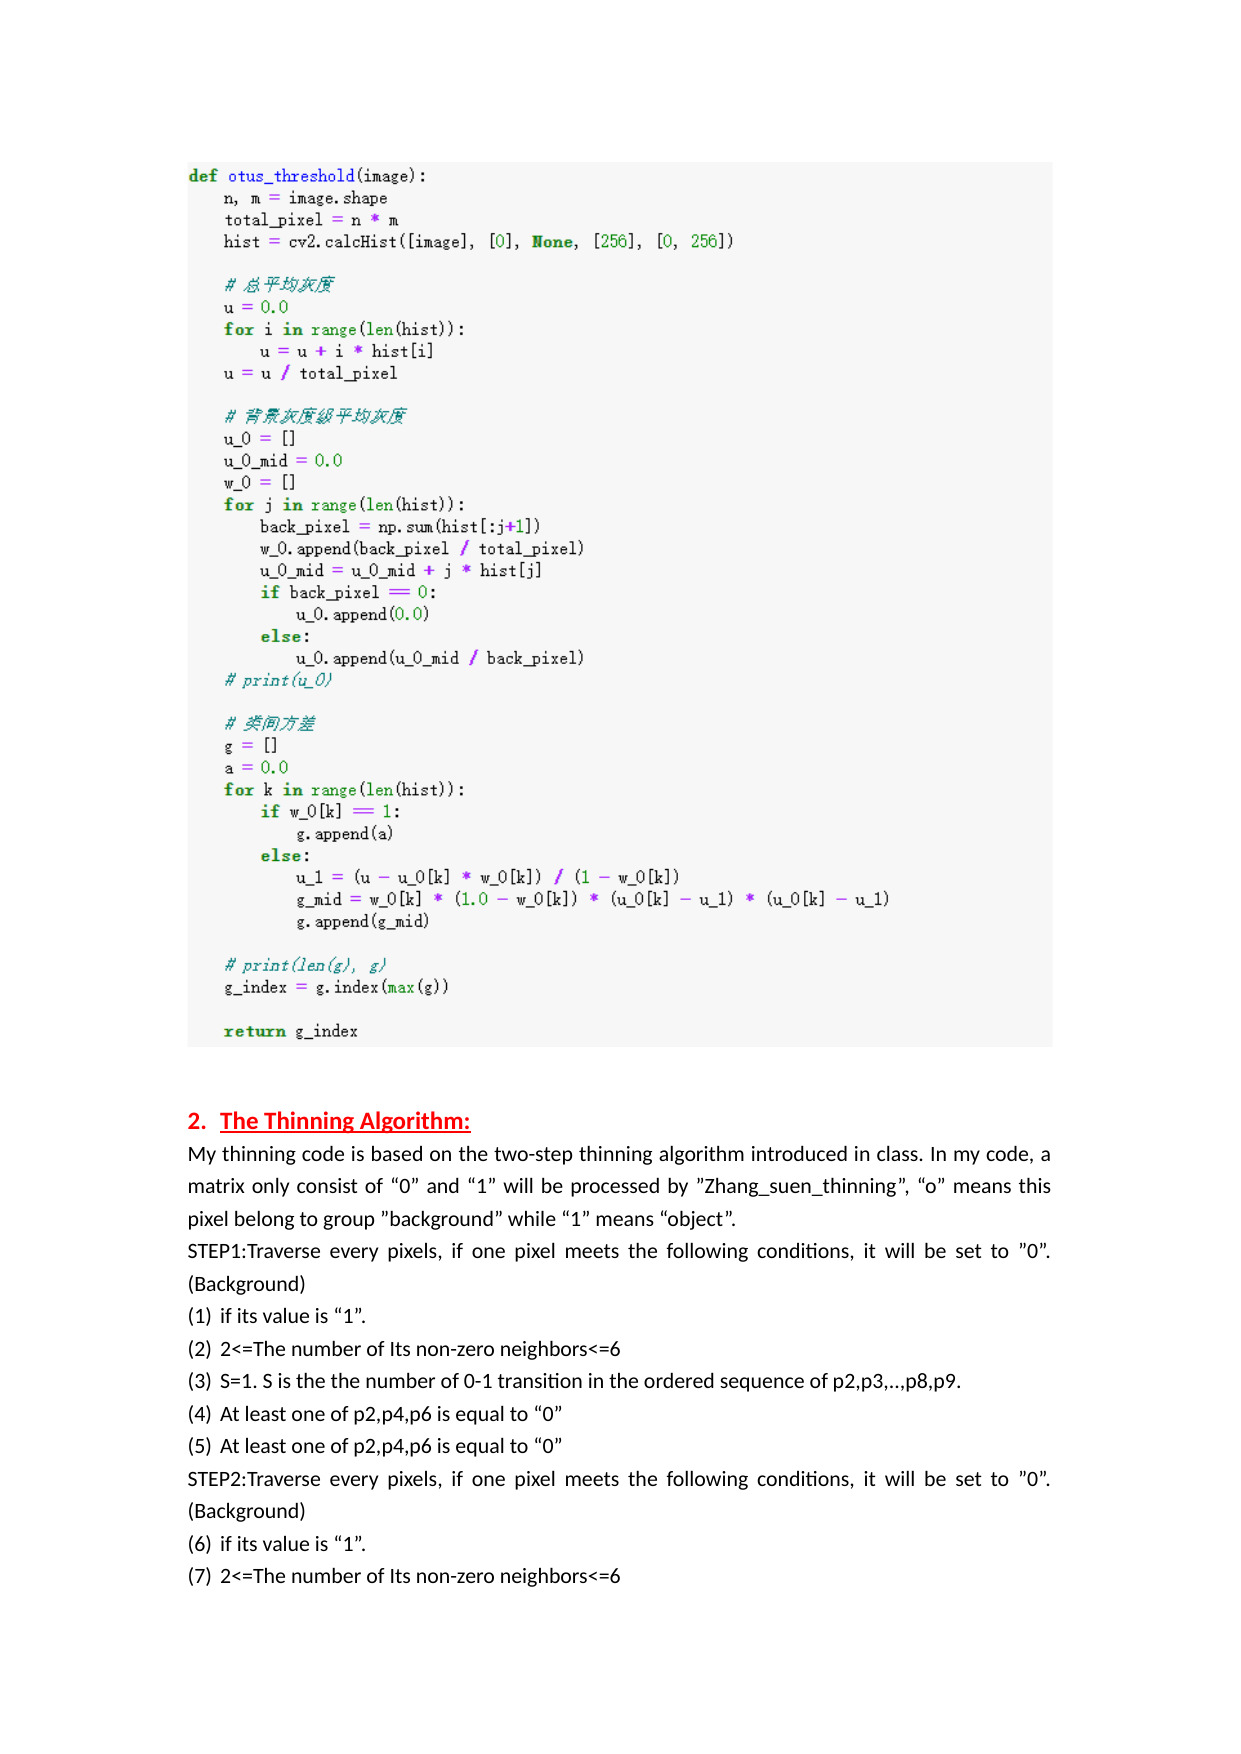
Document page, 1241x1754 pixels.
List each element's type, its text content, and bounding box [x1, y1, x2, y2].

list At least one of p2,p4,p6 is equal to “0” [187, 1429, 1053, 1462]
picture [187, 162, 1053, 1047]
list if its value is “1”. [187, 1527, 1053, 1559]
list if its value is “1”. [187, 1299, 1053, 1332]
list At least one of p2,p4,p6 is equal to “0” [187, 1397, 1053, 1429]
list STEP1:Traverse every pixels, if one pixel meets the following conditions, it will be set to ”0”.(Background) [187, 1234, 1053, 1299]
list My thinning code is based on the two-step thinning algorithm introduced in class. In my code, a matrix only consist of “0” and “1” will be processed by ”Zhang_suen_thinning”, “o” means this pixel belong to group ”background” while “1” means “object”. [187, 1137, 1053, 1234]
list STEP2:Traverse every pixels, if one pixel meets the following conditions, it will be set to ”0”.(Background) [187, 1462, 1053, 1527]
list The Thinning Algorithm: [187, 1104, 1053, 1137]
list 2<=The number of Its non-zero neighbors<=6 [187, 1559, 1053, 1592]
list 2<=The number of Its non-zero neighbors<=6 [187, 1332, 1053, 1364]
list S=1. S is the the number of 0-1 transition in the ordered sequence of p2,p3,..,p8,p9. [187, 1364, 1053, 1397]
